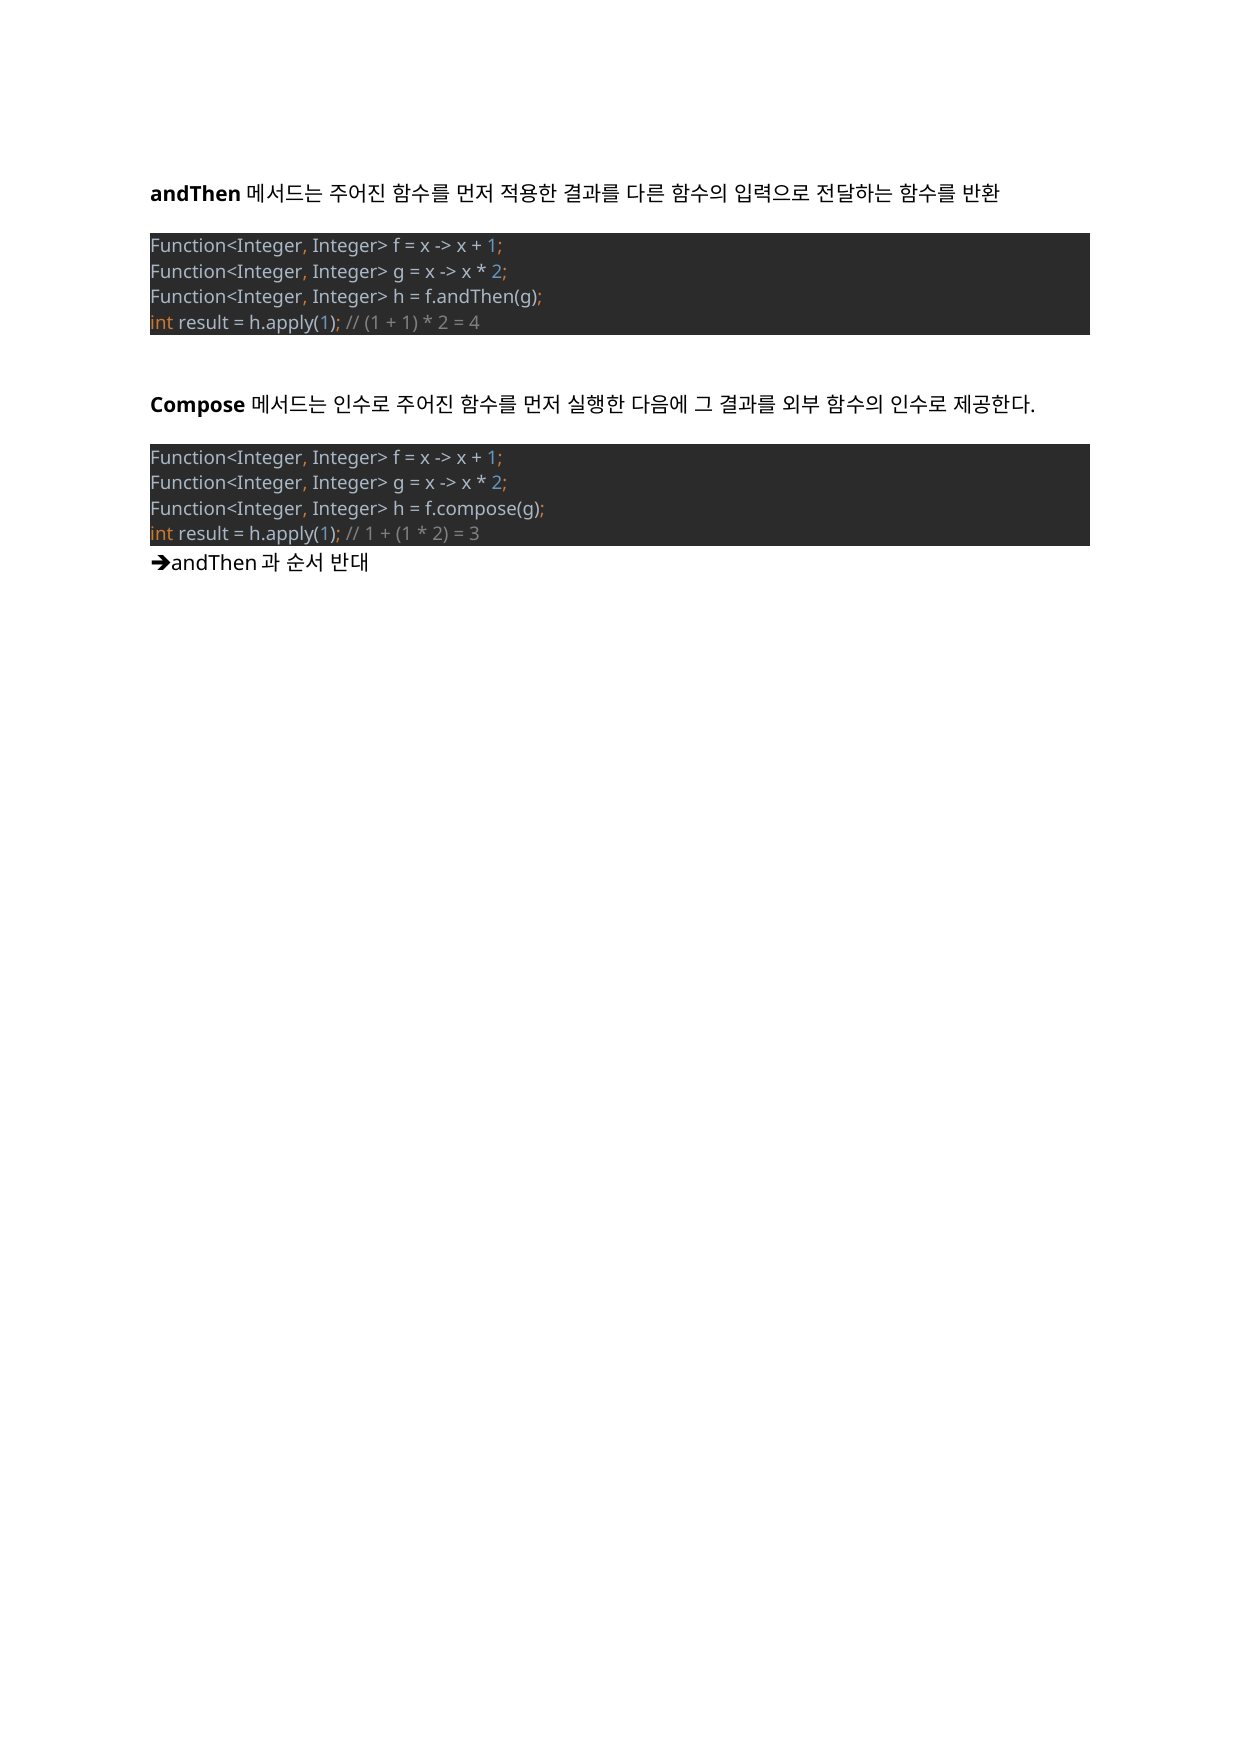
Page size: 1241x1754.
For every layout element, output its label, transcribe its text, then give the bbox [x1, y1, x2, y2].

text andThen과 순서 반대 [150, 546, 1090, 576]
text Compose 메서드는 인수로 주어진 함수를 먼저 실행한 다음에 그 결과를 외부 함수의 인수로 제공한다. [150, 388, 1090, 419]
text Function<Integer, Integer> f = x -> x + 1; Function<Integer, Integer> g = x -> x * 2; Function<Integer, Integer> h = f.compose(g); int result = h.apply(1); // 1 + (1 * 2) = 3 [150, 444, 1090, 546]
text Function<Integer, Integer> f = x -> x + 1; Function<Integer, Integer> g = x -> x * 2; Function<Integer, Integer> h = f.andThen(g); int result = h.apply(1); // (1 + 1) * 2 = 4 [150, 233, 1090, 335]
text andThen 메서드는 주어진 함수를 먼저 적용한 결과를 다른 함수의 입력으로 전달하는 함수를 반환 [150, 177, 1090, 207]
